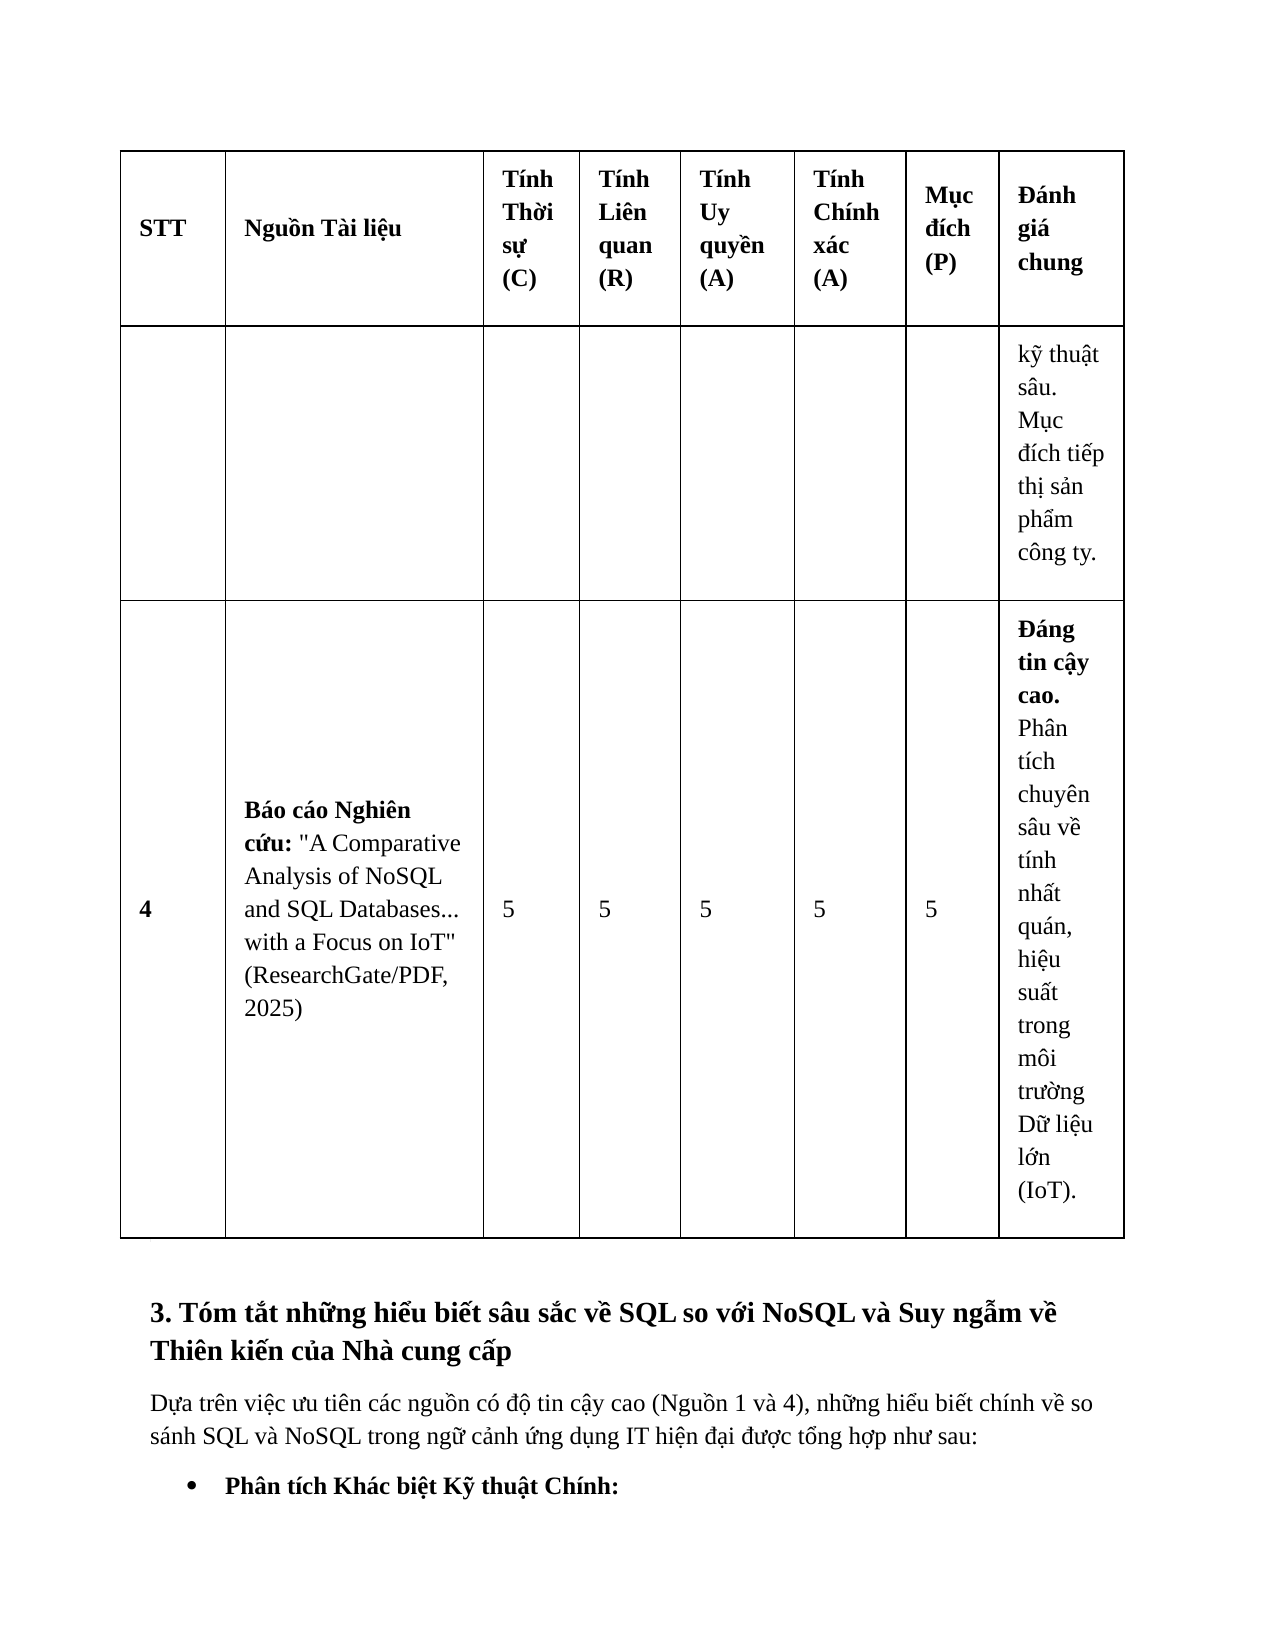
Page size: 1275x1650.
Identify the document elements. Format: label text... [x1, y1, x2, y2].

table_cell 3 [795, 327, 905, 600]
text 3. Tóm tắt những hiểu biết sâu sắc về SQL so với NoSQL và Suy ngẫm về Thiên kiến của Nhà cung cấp [150, 1295, 1125, 1367]
table_header Nguồn Tài liệu [226, 152, 483, 325]
table_header Mục đích (P) [907, 152, 998, 325]
table_header Tính Liên quan (R) [580, 152, 680, 325]
table_cell 5 [580, 601, 680, 1237]
table_header STT [121, 152, 225, 325]
table_header Đánh giá chung [1000, 152, 1123, 325]
text Dựa trên việc ưu tiên các nguồn có độ tin cậy cao (Nguồn 1 và 4), những hiểu biết chính về so sánh SQL và NoSQL trong ngữ cảnh ứng dụng IT hiện đại được tổng hợp như sau: [150, 1388, 1125, 1450]
table_cell 2 [907, 327, 998, 600]
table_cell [226, 327, 483, 600]
table_cell 5 [907, 601, 998, 1237]
table_cell 5 [795, 601, 905, 1237]
table_header Tính Uy quyền (A) [681, 152, 794, 325]
table_cell 5 [484, 601, 579, 1237]
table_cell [1000, 327, 1123, 600]
list Phân tích Khác biệt Kỹ thuật Chính: [187, 1471, 1125, 1500]
table_cell Báo cáo Nghiên cứu: "A Comparative Analysis of NoSQL and SQL Databases... with a Focus on IoT" (ResearchGate/PDF, 2025) [226, 601, 483, 1237]
table_cell Đáng tin cậy cao. Phân tích chuyên sâu về tính nhất quán, hiệu suất trong môi trường Dữ liệu lớn (IoT). [1000, 601, 1123, 1237]
table_cell 5 [484, 327, 579, 600]
table_cell 3 [681, 327, 794, 600]
table_header Tính Thời sự (C) [484, 152, 579, 325]
table_cell 4 [121, 601, 225, 1237]
table_cell 5 [681, 601, 794, 1237]
table_cell 4 [580, 327, 680, 600]
table_header Tính Chính xác (A) [795, 152, 905, 325]
table_cell 3 [121, 327, 225, 600]
